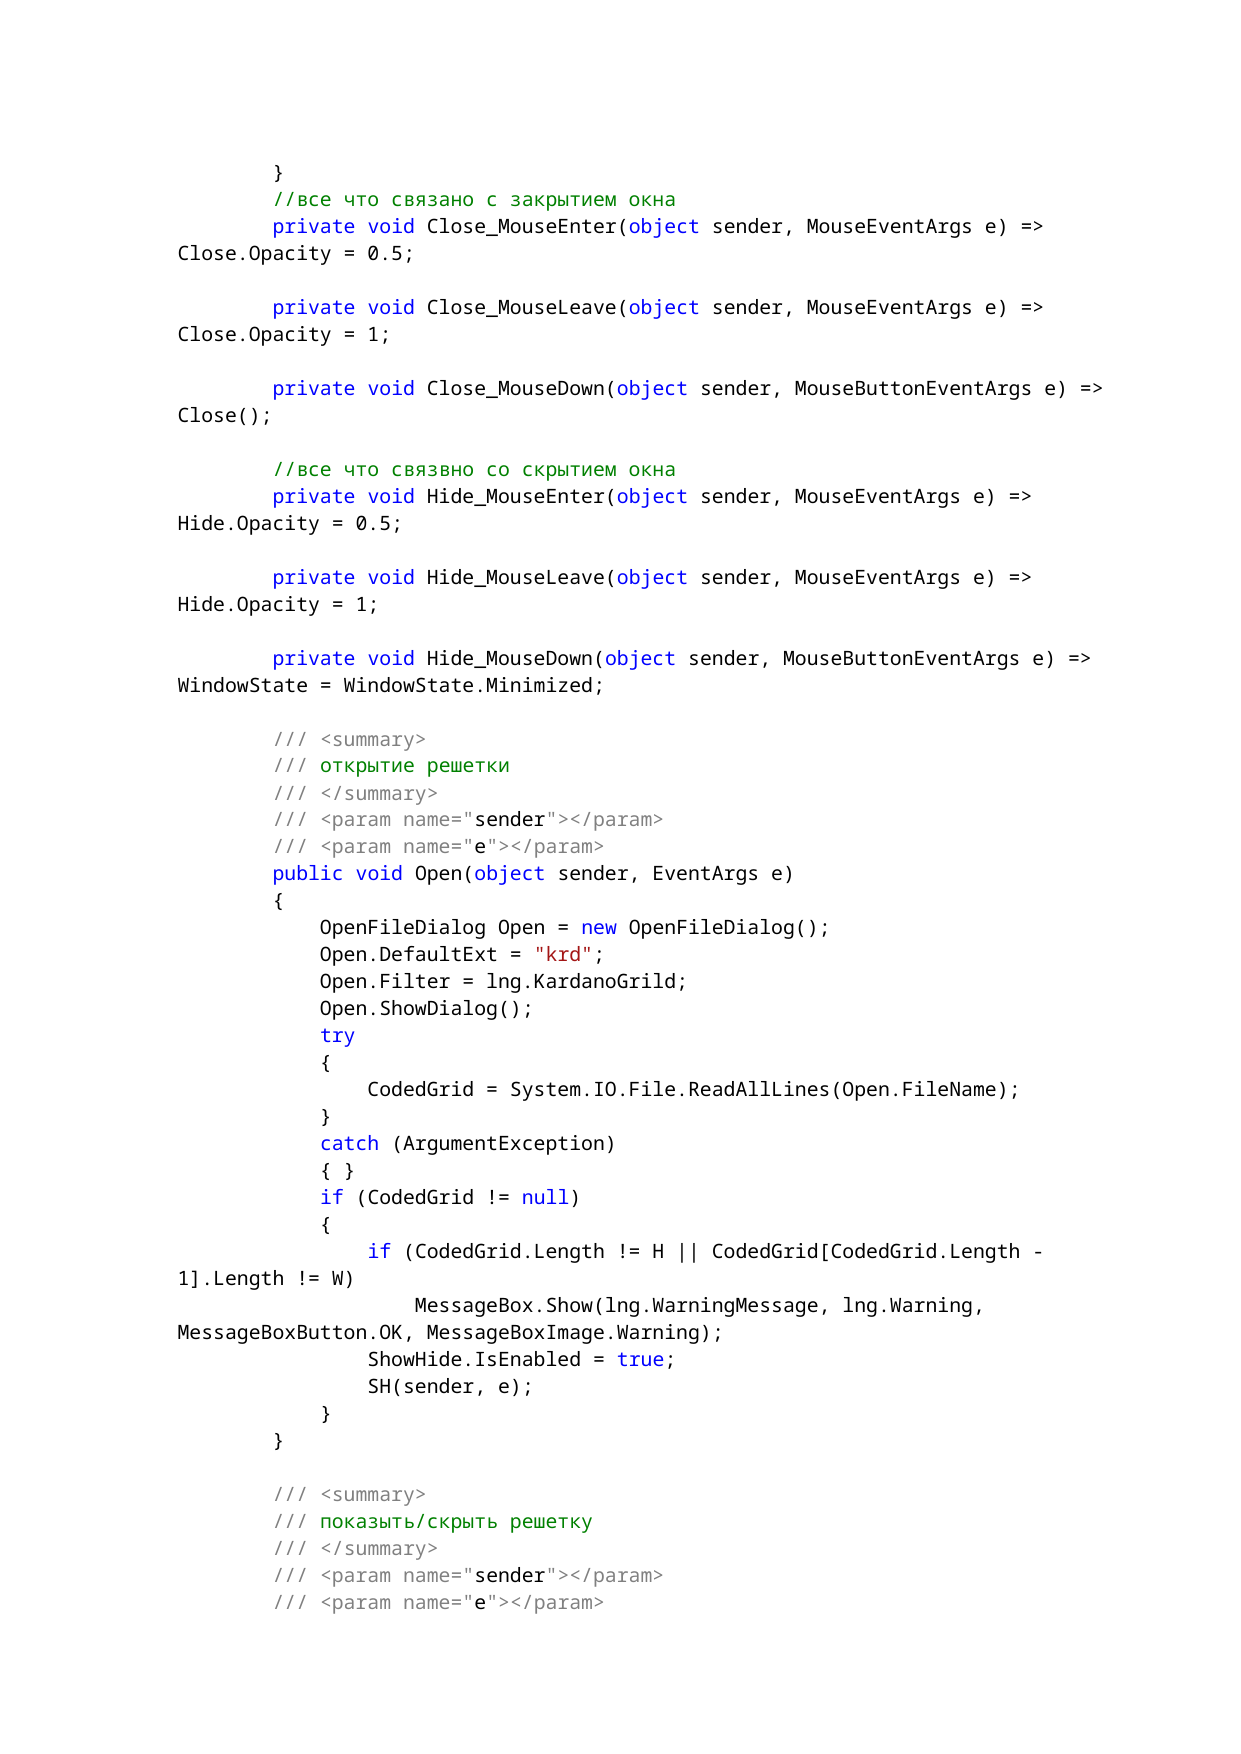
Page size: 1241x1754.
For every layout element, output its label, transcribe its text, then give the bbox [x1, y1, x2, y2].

text catch (ArgumentException) [177, 1129, 1152, 1156]
text /// показыть/скрыть решетку [177, 1507, 1152, 1534]
text //все что связано с закрытием окна [177, 185, 1152, 212]
text private void Hide_MouseDown(object sender, MouseButtonEventArgs e) => WindowState = WindowState.Minimized; [177, 644, 1152, 698]
text { [177, 887, 1152, 914]
text Open.Filter = lng.KardanoGrild; [177, 968, 1152, 994]
text Open.DefaultExt = "krd"; [177, 941, 1152, 968]
text { [177, 1210, 1152, 1237]
text /// <summary> [177, 1480, 1152, 1507]
text /// <summary> [177, 725, 1152, 752]
text /// открытие решетки [177, 752, 1152, 779]
text /// </summary> [177, 779, 1152, 806]
text MessageBox.Show(lng.WarningMessage, lng.Warning, MessageBoxButton.OK, MessageBoxImage.Warning); [177, 1291, 1152, 1345]
text /// <param name="sender"></param> [177, 806, 1152, 833]
text } [177, 1426, 1152, 1453]
text /// <param name="e"></param> [177, 833, 1152, 860]
text Open.ShowDialog(); [177, 994, 1152, 1022]
text if (CodedGrid != null) [177, 1183, 1152, 1210]
text ShowHide.IsEnabled = true; [177, 1345, 1152, 1372]
text } [177, 1399, 1152, 1426]
text private void Close_MouseLeave(object sender, MouseEventArgs e) => Close.Opacity = 1; [177, 293, 1152, 347]
text private void Close_MouseDown(object sender, MouseButtonEventArgs e) => Close(); [177, 374, 1152, 428]
text { [177, 1048, 1152, 1076]
text /// <param name="sender"></param> [177, 1561, 1152, 1588]
text } [177, 158, 1152, 185]
text private void Close_MouseEnter(object sender, MouseEventArgs e) => Close.Opacity = 0.5; [177, 212, 1152, 266]
text OpenFileDialog Open = new OpenFileDialog(); [177, 914, 1152, 941]
text private void Hide_MouseEnter(object sender, MouseEventArgs e) => Hide.Opacity = 0.5; [177, 482, 1152, 536]
text //все что связвно со скрытием окна [177, 455, 1152, 482]
text /// </summary> [177, 1534, 1152, 1561]
text public void Open(object sender, EventArgs e) [177, 860, 1152, 887]
text { } [177, 1156, 1152, 1183]
text if (CodedGrid.Length != H || CodedGrid[CodedGrid.Length - 1].Length != W) [177, 1237, 1152, 1291]
text } [177, 1102, 1152, 1129]
text SH(sender, e); [177, 1372, 1152, 1399]
text /// <param name="e"></param> [177, 1588, 1152, 1615]
text private void Hide_MouseLeave(object sender, MouseEventArgs e) => Hide.Opacity = 1; [177, 563, 1152, 617]
text try [177, 1022, 1152, 1048]
text CodedGrid = System.IO.File.ReadAllLines(Open.FileName); [177, 1076, 1152, 1102]
